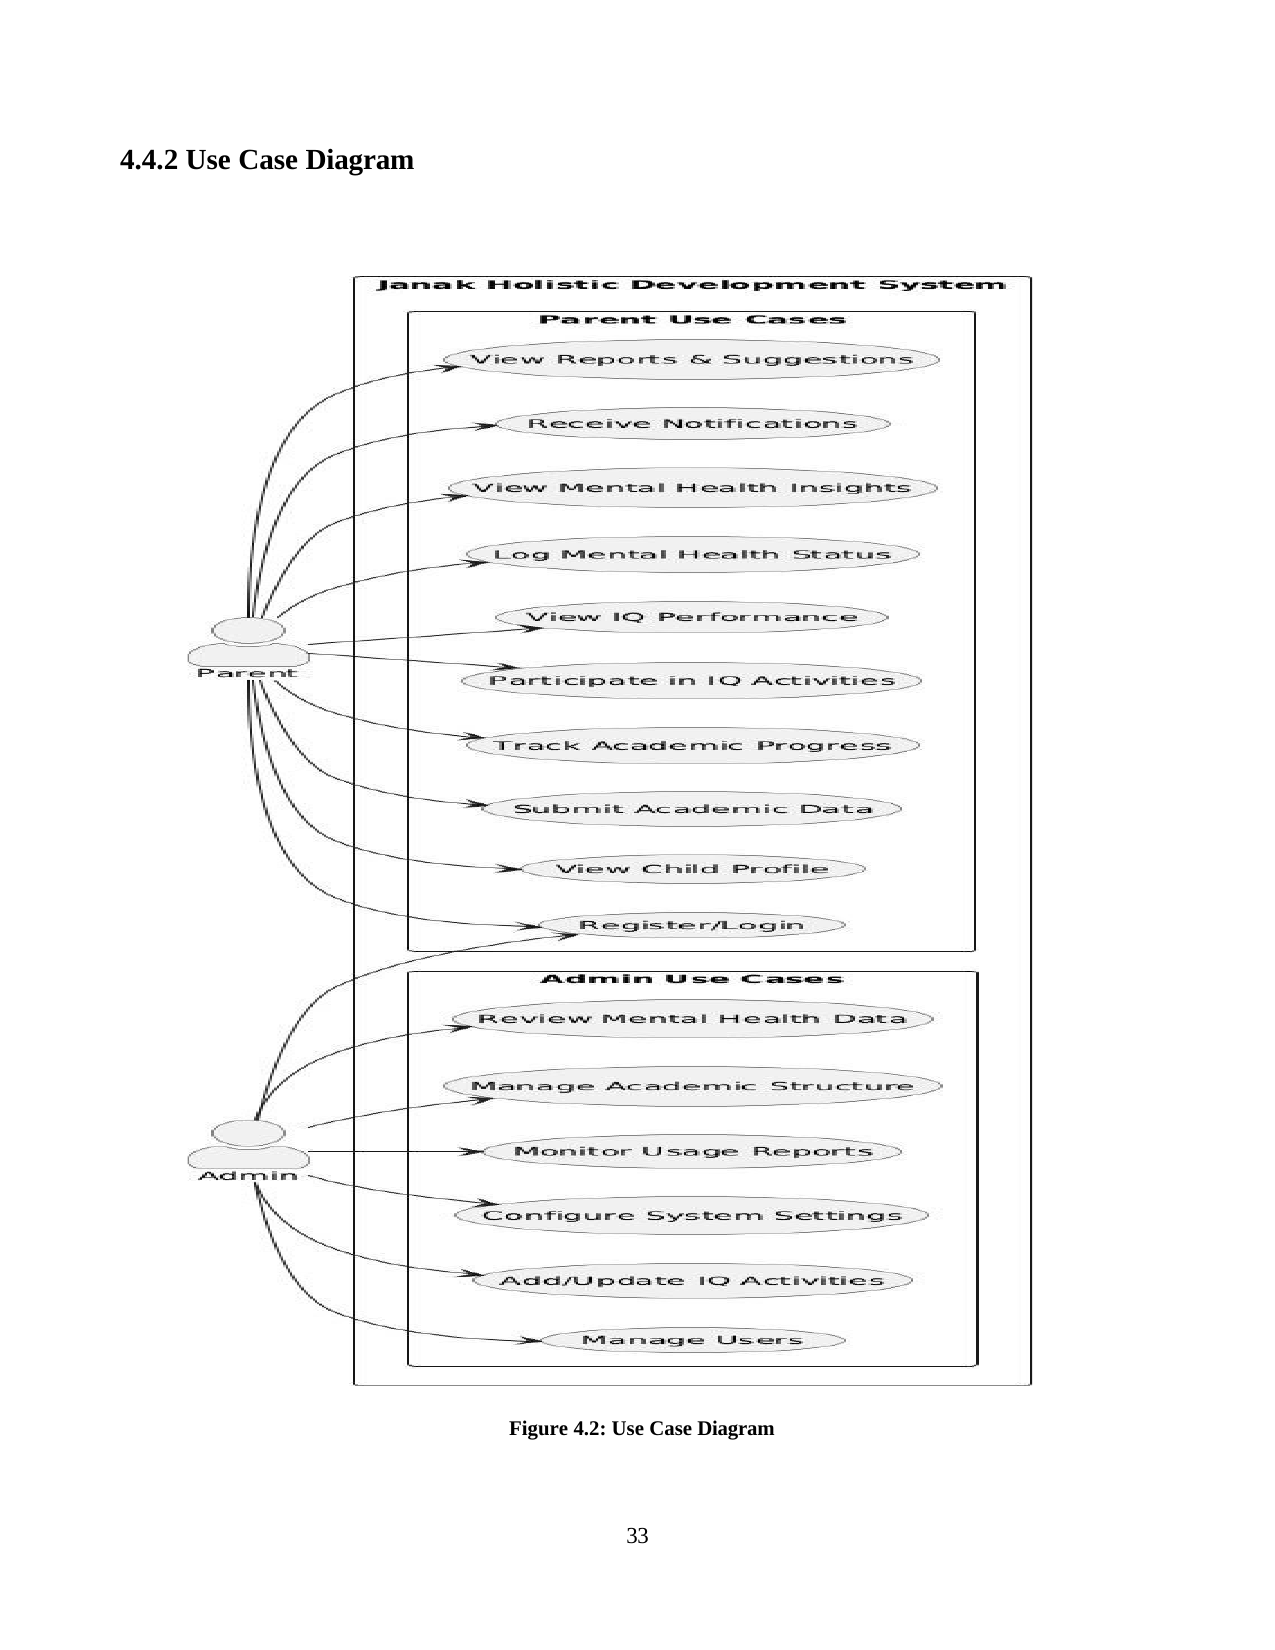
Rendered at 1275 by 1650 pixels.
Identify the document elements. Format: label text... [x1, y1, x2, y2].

text Figure 4.2: Use Case Diagram [159, 1416, 1124, 1440]
subtitle Use Case Diagram [120, 142, 1200, 175]
picture [187, 276, 1033, 1386]
